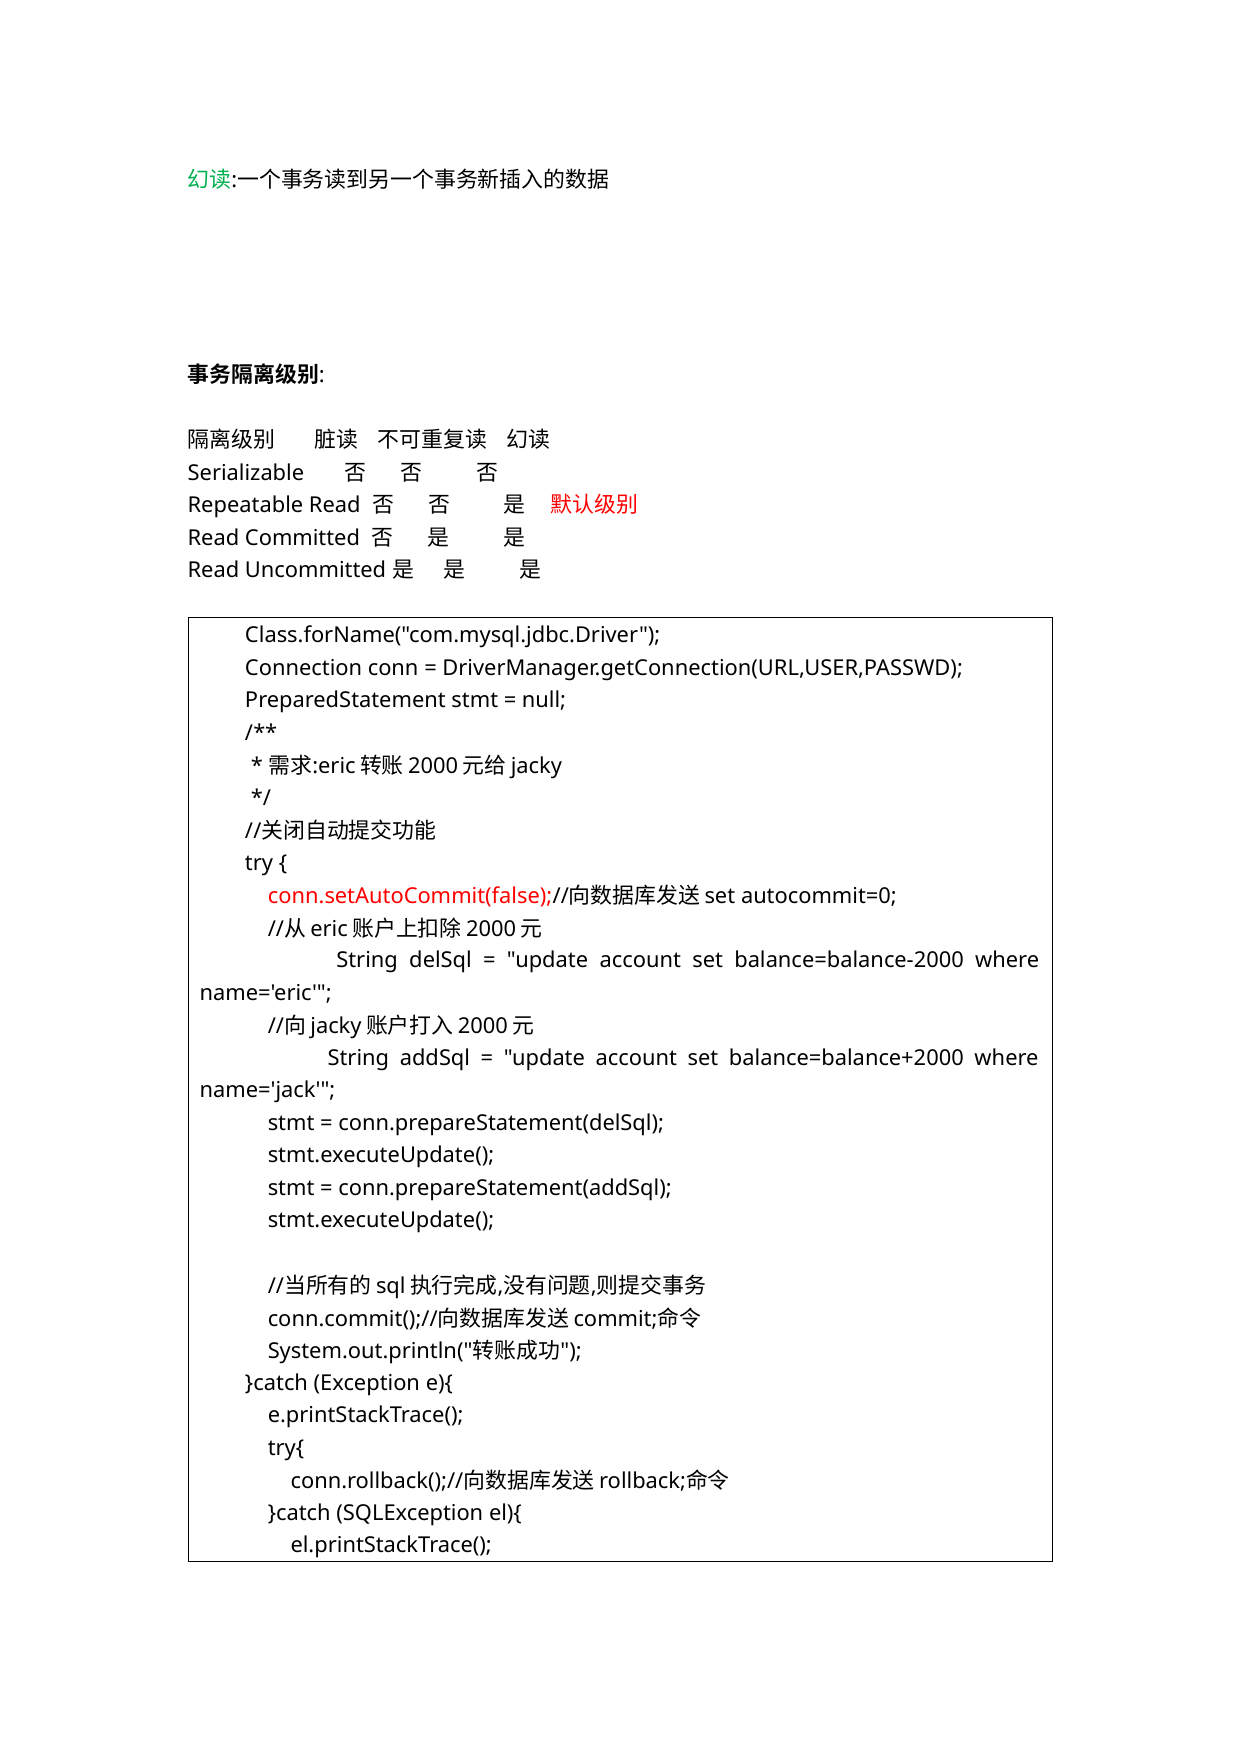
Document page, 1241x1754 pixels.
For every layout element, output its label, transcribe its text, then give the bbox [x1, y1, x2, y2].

text 幻读:一个事务读到另一个事务新插入的数据 [187, 162, 1053, 194]
text Serializable 否 否 否 [187, 454, 1053, 487]
text 隔离级别 脏读 不可重复读 幻读 [187, 422, 1053, 454]
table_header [189, 618, 1052, 1561]
text Repeatable Read 否 否 是 默认级别 [187, 487, 1053, 519]
text 事务隔离级别: [187, 357, 1053, 389]
text Read Committed 否 是 是 [187, 519, 1053, 552]
text Read Uncommitted 是 是 是 [187, 552, 1053, 584]
